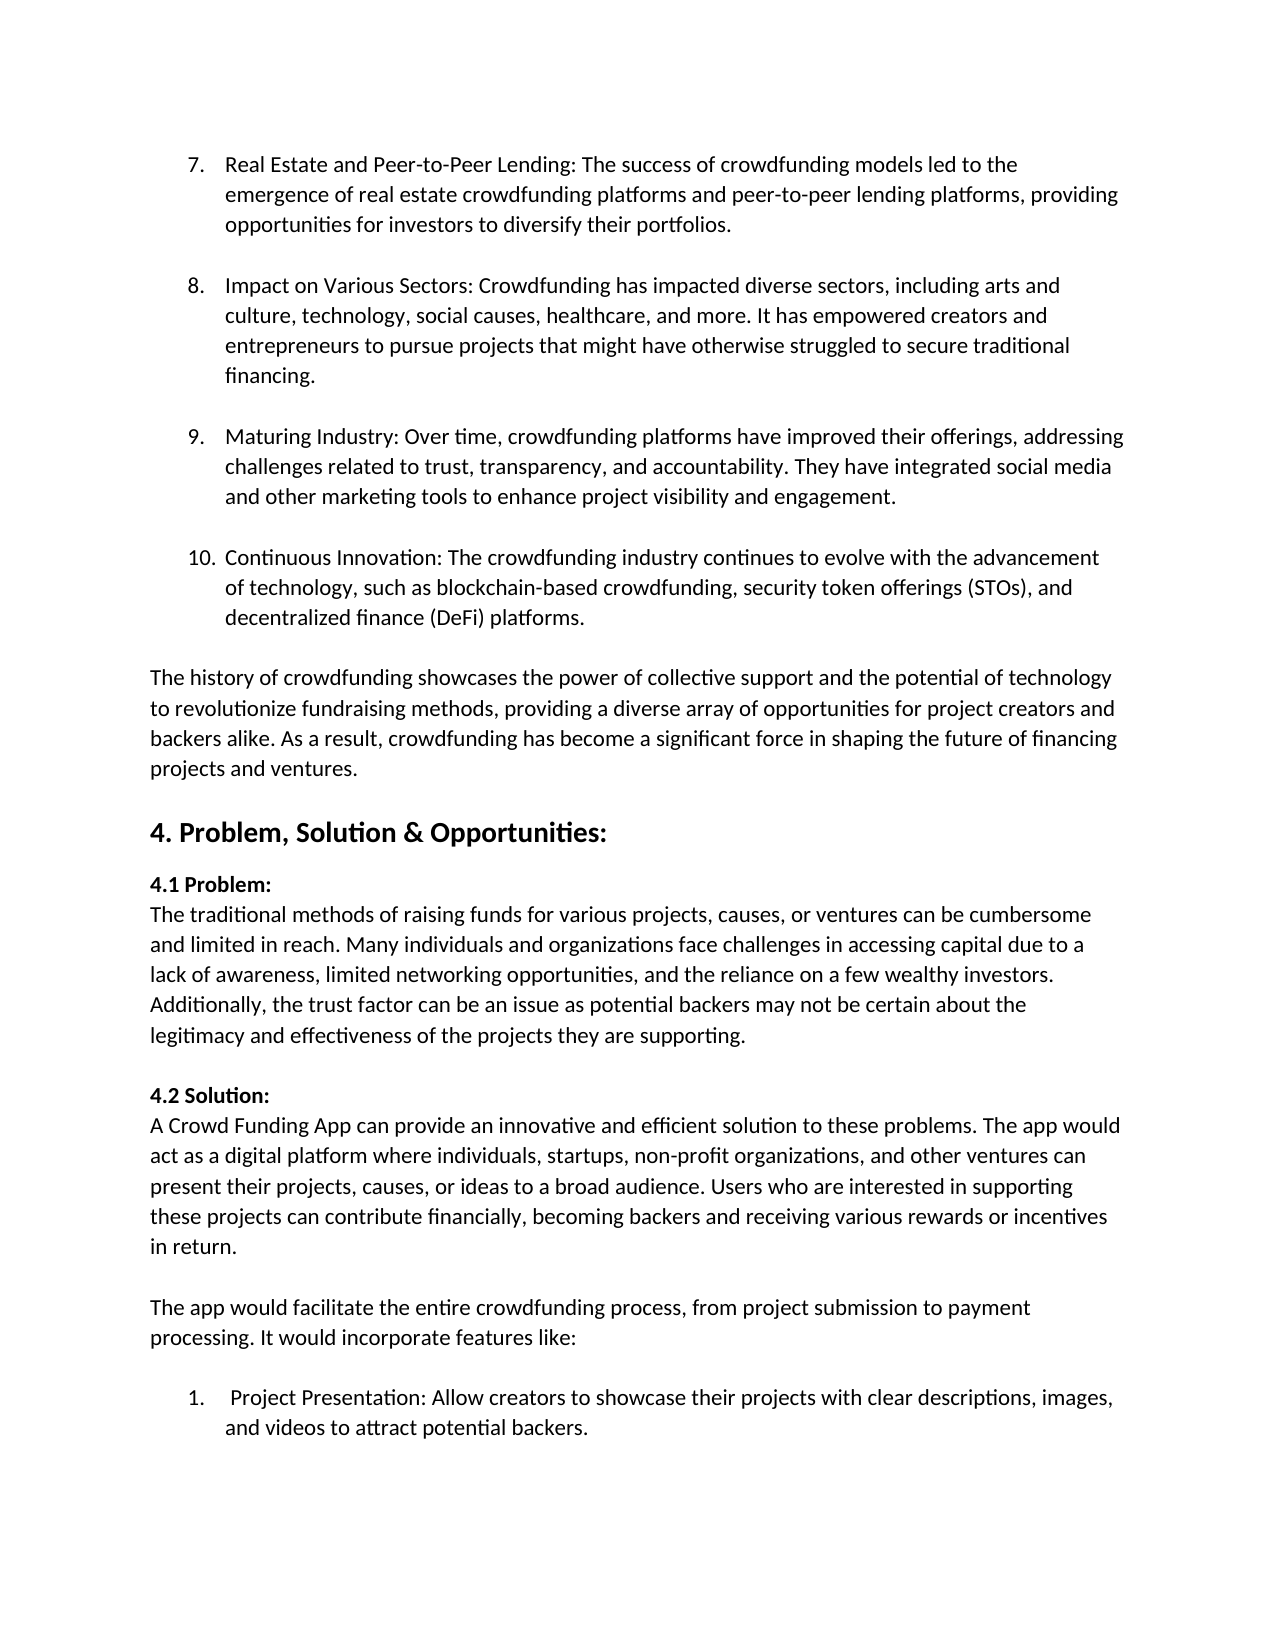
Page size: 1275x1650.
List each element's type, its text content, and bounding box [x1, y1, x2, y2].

text The history of crowdfunding showcases the power of collective support and the potential of technology to revolutionize fundraising methods, providing a diverse array of opportunities for project creators and backers alike. As a result, crowdfunding has become a significant force in shaping the future of financing projects and ventures. [150, 663, 1125, 782]
list Continuous Innovation: The crowdfunding industry continues to evolve with the advancement of technology, such as blockchain-based crowdfunding, security token offerings (STOs), and decentralized finance (DeFi) platforms. [187, 543, 1125, 631]
text 4.1 Problem: [150, 870, 1125, 898]
text The traditional methods of raising funds for various projects, causes, or ventures can be cumbersome and limited in reach. Many individuals and organizations face challenges in accessing capital due to a lack of awareness, limited networking opportunities, and the reliance on a few wealthy investors. Additionally, the trust factor can be an issue as potential backers may not be certain about the legitimacy and effectiveness of the projects they are supporting. [150, 900, 1125, 1049]
list Impact on Various Sectors: Crowdfunding has impacted diverse sectors, including arts and culture, technology, social causes, healthcare, and more. It has empowered creators and entrepreneurs to pursue projects that might have otherwise struggled to secure traditional financing. [187, 271, 1125, 389]
list Real Estate and Peer-to-Peer Lending: The success of crowdfunding models led to the emergence of real estate crowdfunding platforms and peer-to-peer lending platforms, providing opportunities for investors to diversify their portfolios. [187, 150, 1125, 238]
text The app would facilitate the entire crowdfunding process, from project submission to payment processing. It would incorporate features like: [150, 1293, 1125, 1351]
list Maturing Industry: Over time, crowdfunding platforms have improved their offerings, addressing challenges related to trust, transparency, and accountability. They have integrated social media and other marketing tools to enhance project visibility and engagement. [187, 422, 1125, 510]
list Project Presentation: Allow creators to showcase their projects with clear descriptions, images, and videos to attract potential backers. [187, 1383, 1125, 1441]
text 4. Problem, Solution & Opportunities: [150, 814, 1125, 850]
text 4.2 Solution: [150, 1081, 1125, 1109]
text A Crowd Funding App can provide an innovative and efficient solution to these problems. The app would act as a digital platform where individuals, startups, non-profit organizations, and other ventures can present their projects, causes, or ideas to a broad audience. Users who are interested in supporting these projects can contribute financially, becoming backers and receiving various rewards or incentives in return. [150, 1111, 1125, 1260]
